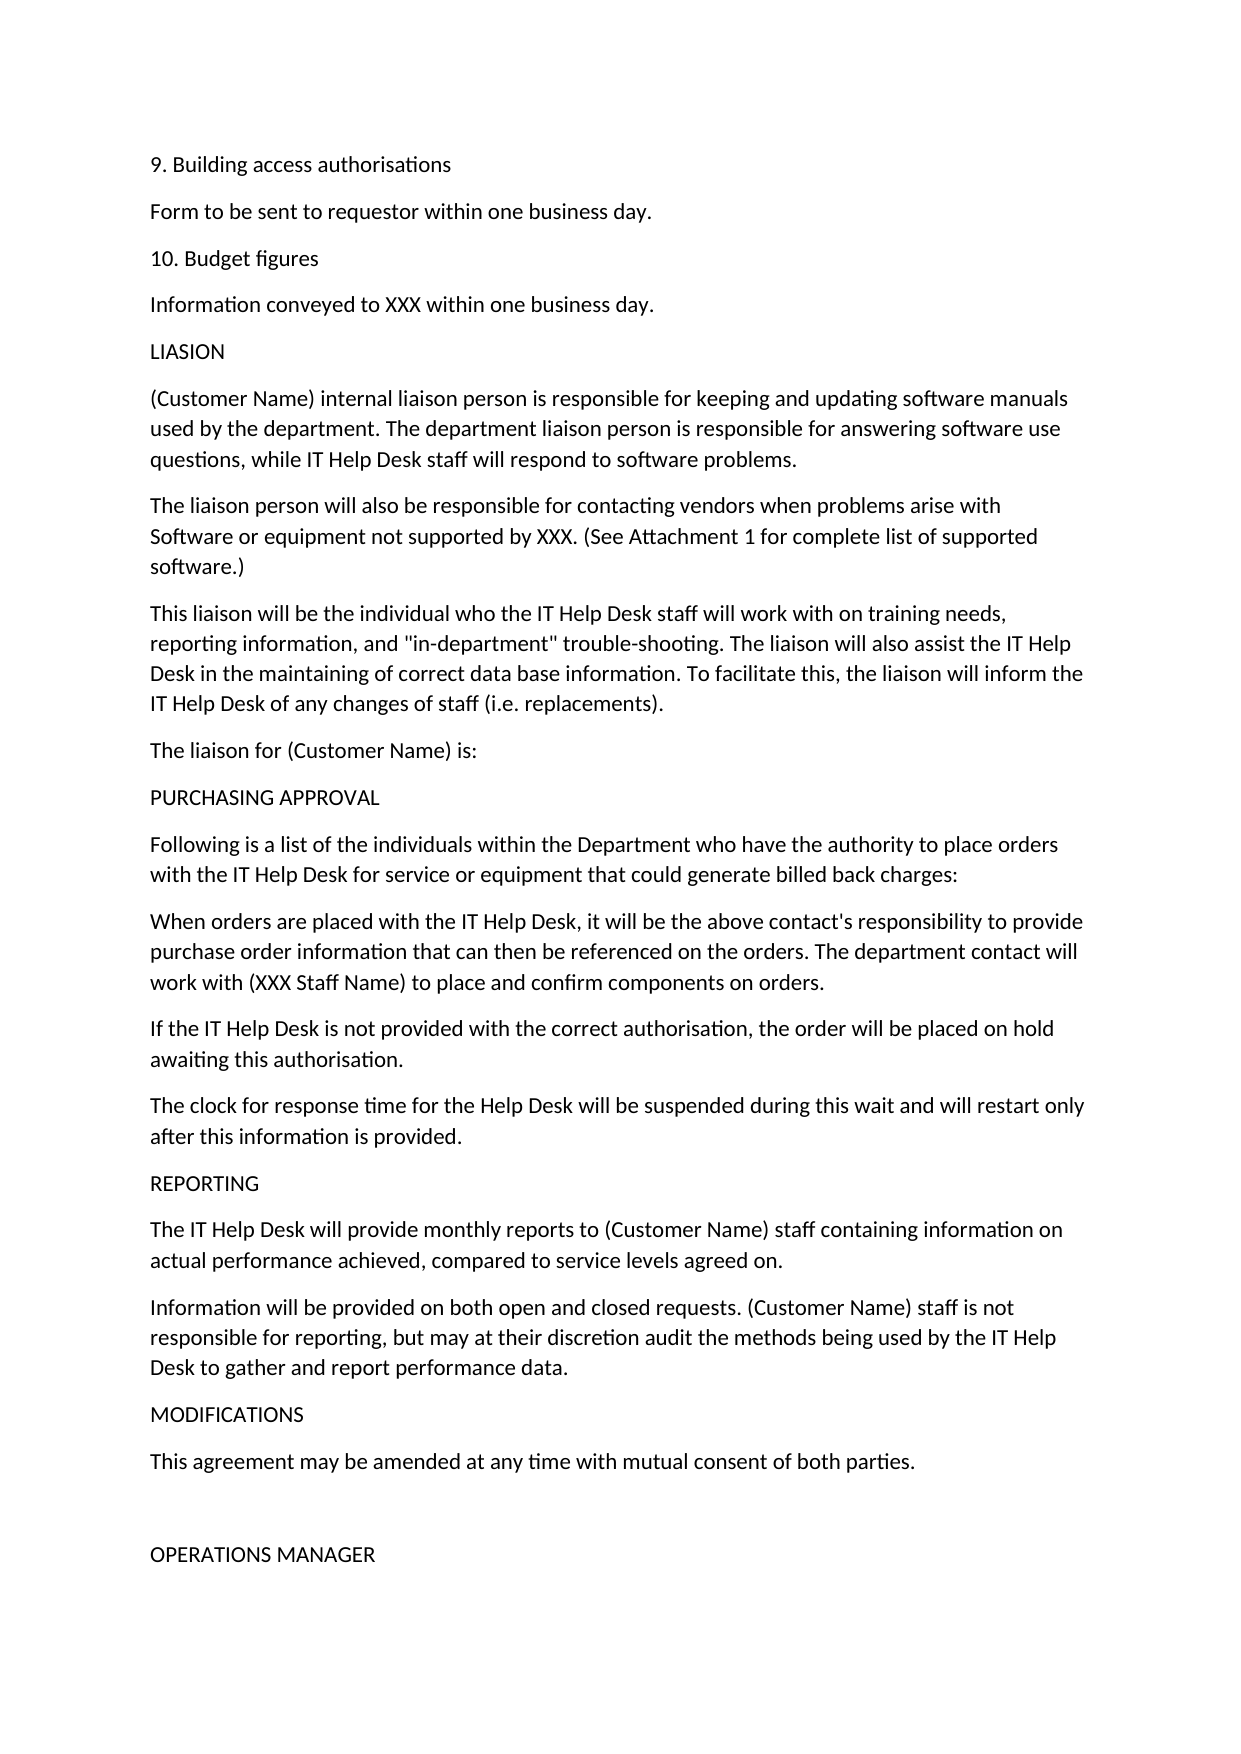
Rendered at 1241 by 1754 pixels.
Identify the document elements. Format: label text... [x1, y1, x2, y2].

text Information conveyed to XXX within one business day. [150, 291, 1090, 319]
text Information will be provided on both open and closed requests. (Customer Name) staff is not responsible for reporting, but may at their discretion audit the methods being used by the IT Help Desk to gather and report performance data. [150, 1293, 1090, 1381]
text The IT Help Desk will provide monthly reports to (Customer Name) staff containing information on actual performance achieved, compared to service levels agreed on. [150, 1216, 1090, 1274]
text If the IT Help Desk is not provided with the correct authorisation, the order will be placed on hold awaiting this authorisation. [150, 1014, 1090, 1073]
text 9. Building access authorisations [150, 150, 1090, 178]
text When orders are placed with the IT Help Desk, it will be the above contact's responsibility to provide purchase order information that can then be referenced on the orders. The department contact will work with (XXX Staff Name) to place and confirm components on orders. [150, 907, 1090, 996]
text The liaison for (Customer Name) is: [150, 736, 1090, 764]
text OPERATIONS MANAGER [150, 1541, 1090, 1569]
text Following is a list of the individuals within the Department who have the authority to place orders with the IT Help Desk for service or equipment that could generate billed back charges: [150, 830, 1090, 888]
text This agreement may be amended at any time with mutual consent of both parties. [150, 1447, 1090, 1475]
text The clock for response time for the Help Desk will be suspended during this wait and will restart only after this information is provided. [150, 1092, 1090, 1150]
text This liaison will be the individual who the IT Help Desk staff will work with on training needs, reporting information, and "in-department" trouble-shooting. The liaison will also assist the IT Help Desk in the maintaining of correct data base information. To facilitate this, the liaison will inform the IT Help Desk of any changes of staff (i.e. replacements). [150, 599, 1090, 718]
text LIASION [150, 337, 1090, 366]
text PURCHASING APPROVAL [150, 783, 1090, 811]
text MODIFICATIONS [150, 1400, 1090, 1428]
text The liaison person will also be responsible for contacting vendors when problems arise with Software or equipment not supported by XXX. (See Attachment 1 for complete list of supported software.) [150, 492, 1090, 580]
text 10. Budget figures [150, 244, 1090, 272]
text REPORTING [150, 1169, 1090, 1197]
text Form to be sent to requestor within one business day. [150, 197, 1090, 225]
text (Customer Name) internal liaison person is responsible for keeping and updating software manuals used by the department. The department liaison person is responsible for answering software use questions, while IT Help Desk staff will respond to software problems. [150, 384, 1090, 473]
